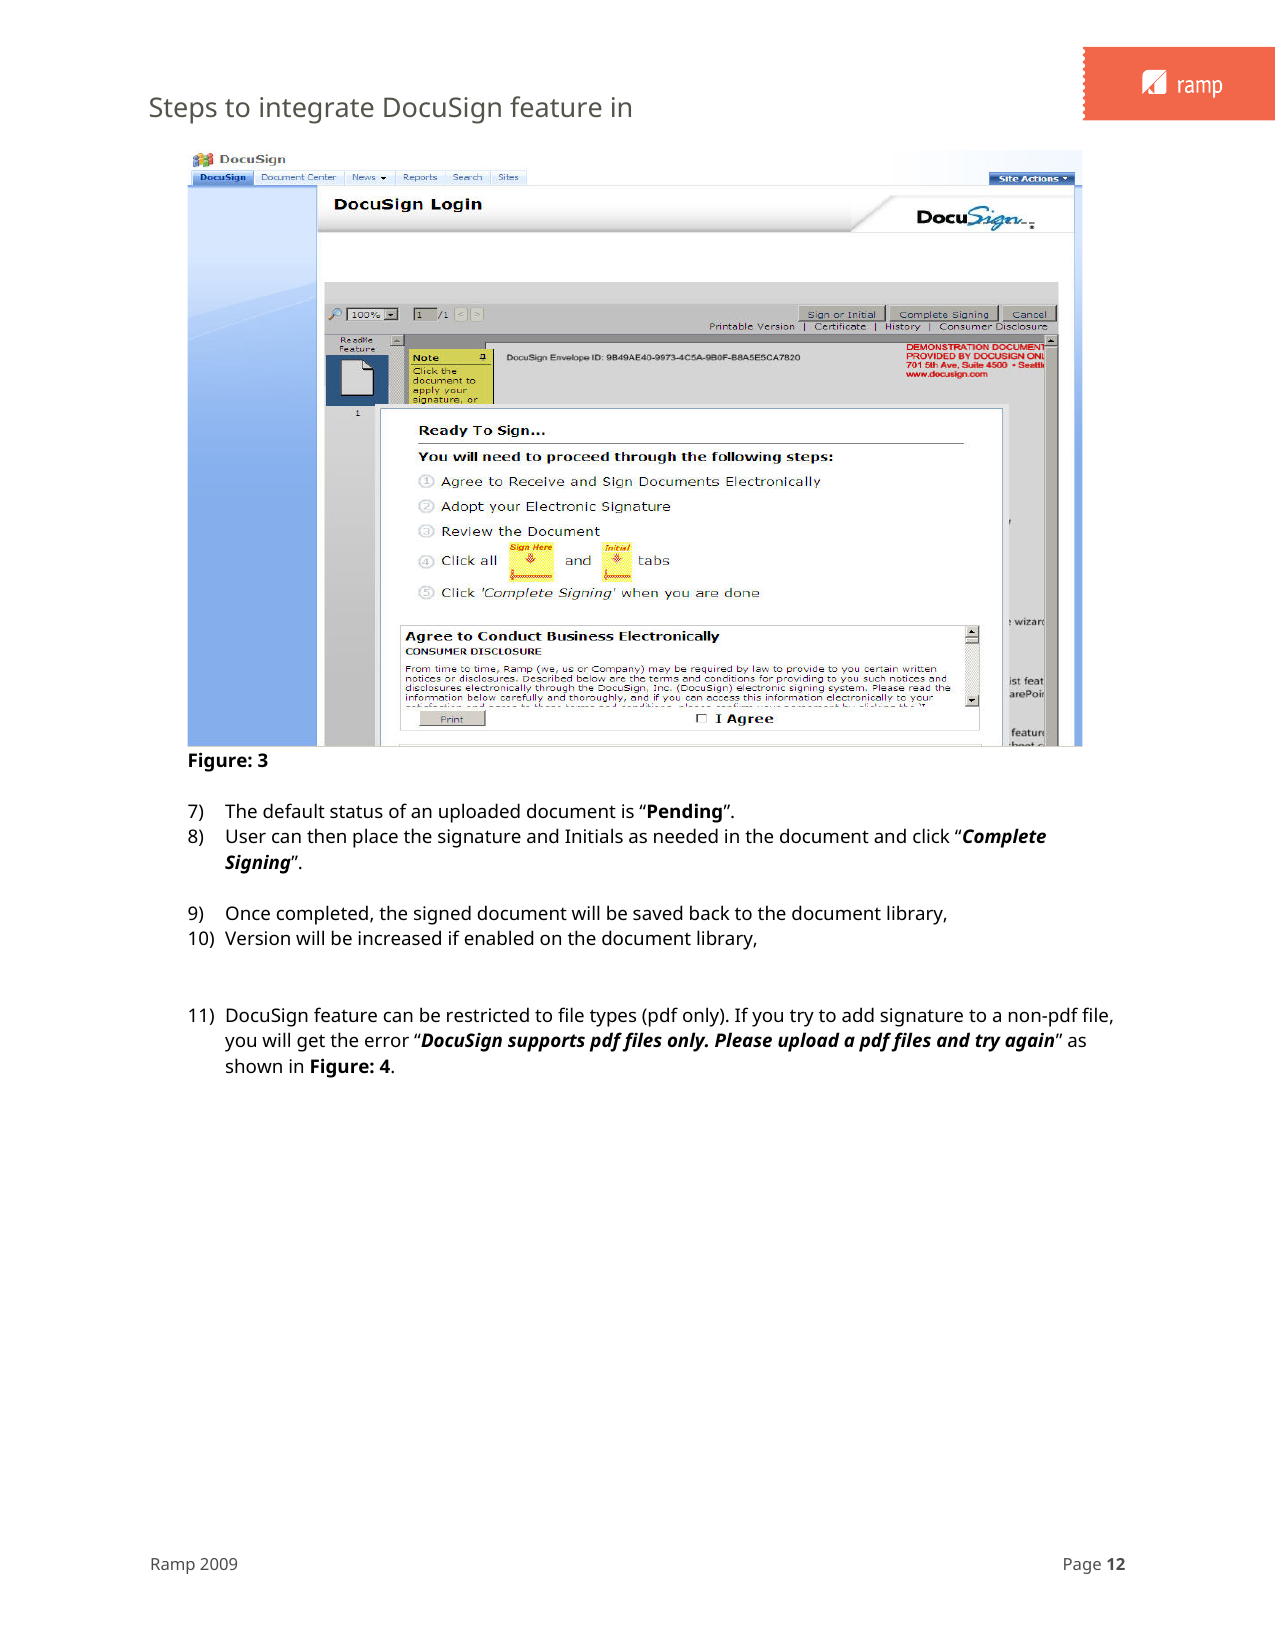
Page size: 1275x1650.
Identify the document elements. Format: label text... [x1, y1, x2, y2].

list User can then place the signature and Initials as needed in the document and click “Complete Signing”. [187, 823, 1125, 874]
list Figure: 3 [187, 747, 1125, 772]
list DocuSign feature can be restricted to file types (pdf only). If you try to add signature to a non-pdf file, you will get the error “DocuSign supports pdf files only. Please upload a pdf files and try again” as shown in Figure: 4. [187, 1002, 1125, 1079]
list Once completed, the signed document will be saved back to the document library, [187, 900, 1125, 926]
list The default status of an uploaded document is “Pending”. [187, 798, 1125, 823]
list Version will be increased if enabled on the document library, [187, 926, 1125, 951]
picture [187, 150, 1083, 747]
